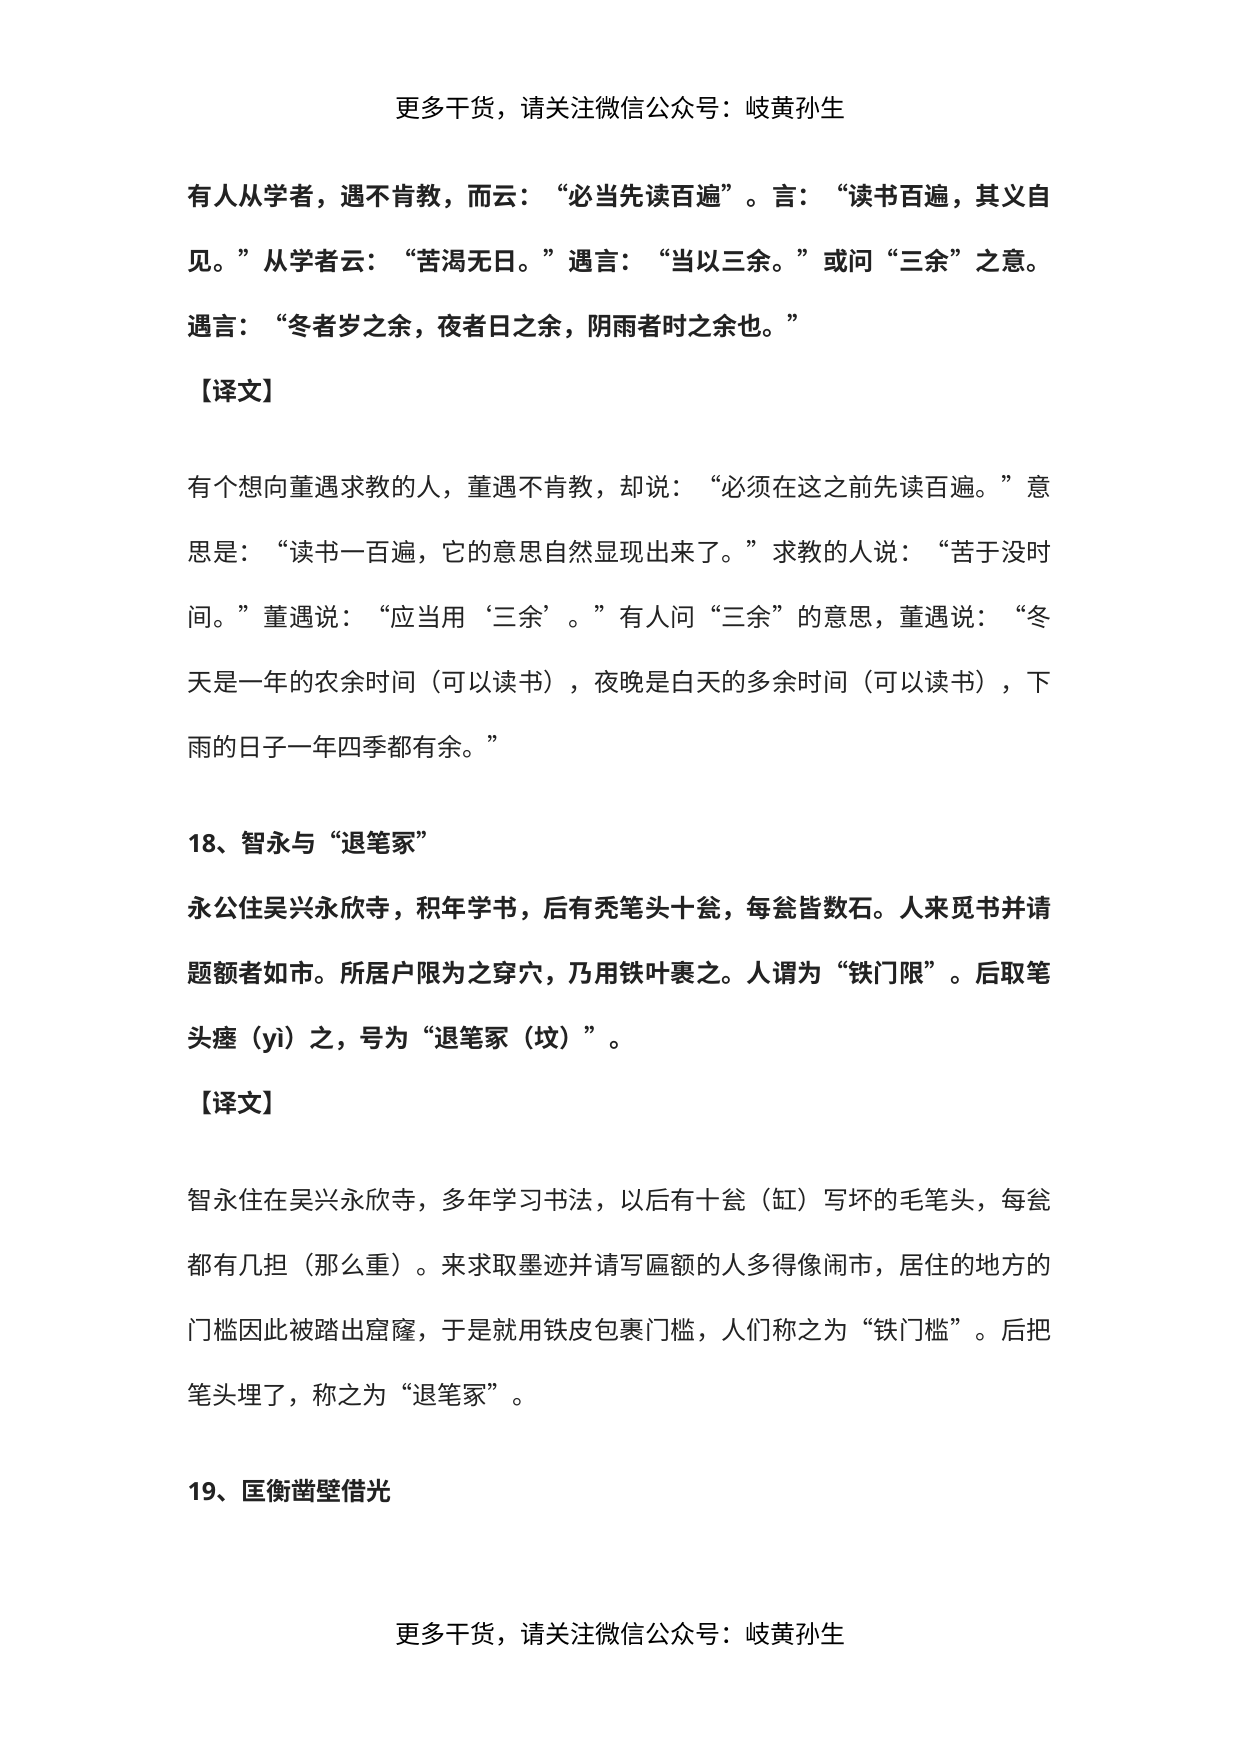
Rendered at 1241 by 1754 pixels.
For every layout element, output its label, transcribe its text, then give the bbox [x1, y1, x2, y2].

text 【译文】 [187, 357, 1053, 422]
text 19、匡衡凿壁借光 [187, 1457, 1053, 1522]
text 智永住在吴兴永欣寺，多年学习书法，以后有十瓮（缸）写坏的毛笔头，每瓮都有几担（那么重）。来求取墨迹并请写匾额的人多得像闹市，居住的地方的门槛因此被踏出窟窿，于是就用铁皮包裹门槛，人们称之为“铁门槛”。后把笔头埋了，称之为“退笔冢”。 [187, 1166, 1053, 1426]
text 【译文】 [187, 1069, 1053, 1134]
text 永公住吴兴永欣寺，积年学书，后有秃笔头十瓮，每瓮皆数石。人来觅书并请题额者如市。所居户限为之穿穴，乃用铁叶裹之。人谓为“铁门限”。后取笔头瘗（yì）之，号为“退笔冢（坟）”。 [187, 874, 1053, 1069]
text 有个想向董遇求教的人，董遇不肯教，却说：“必须在这之前先读百遍。”意思是：“读书一百遍，它的意思自然显现出来了。”求教的人说：“苦于没时间。”董遇说：“应当用‘三余’。”有人问“三余”的意思，董遇说：“冬天是一年的农余时间（可以读书），夜晚是白天的多余时间（可以读书），下雨的日子一年四季都有余。” [187, 453, 1053, 778]
text 有人从学者，遇不肯教，而云：“必当先读百遍”。言：“读书百遍，其义自见。”从学者云：“苦渴无日。”遇言：“当以三余。”或问“三余”之意。遇言：“冬者岁之余，夜者日之余，阴雨者时之余也。” [187, 162, 1053, 357]
text 18、智永与“退笔冢” [187, 809, 1053, 874]
